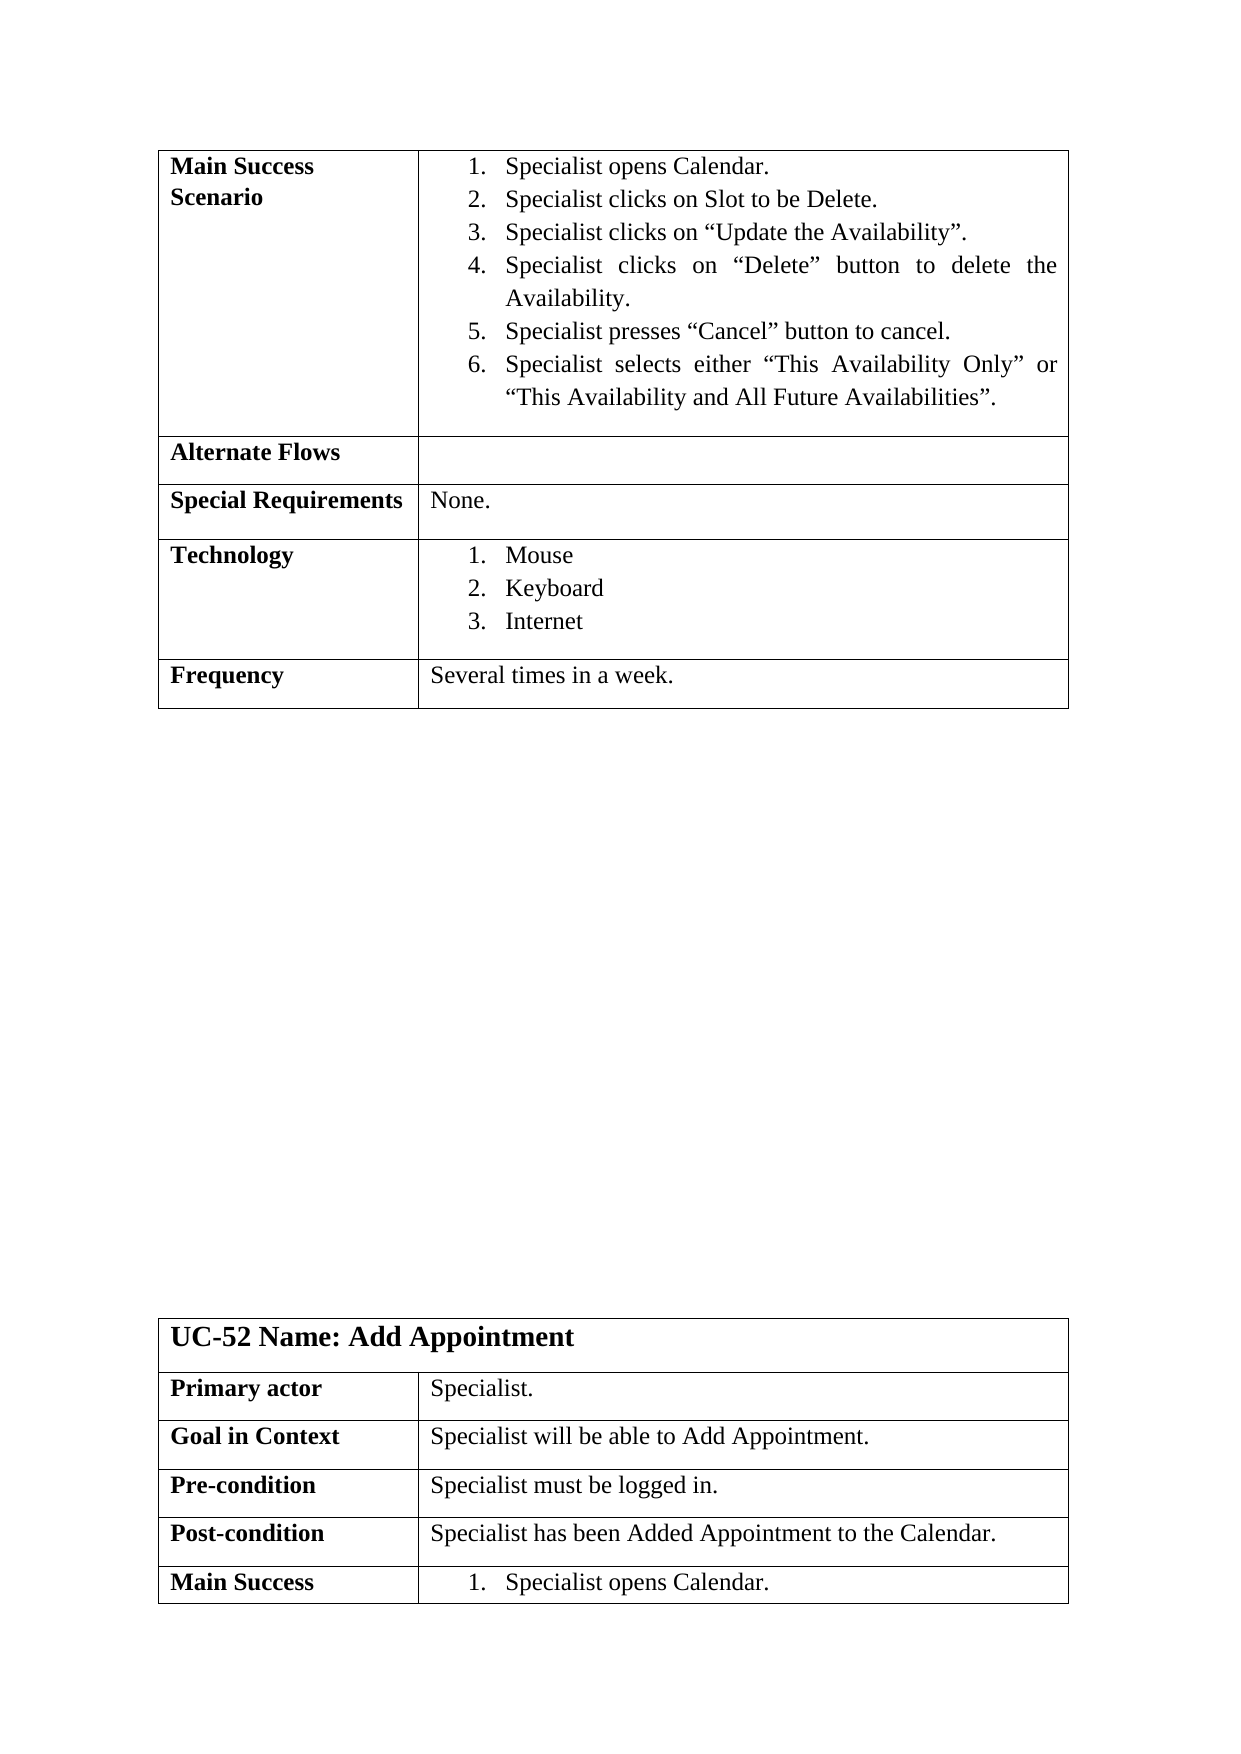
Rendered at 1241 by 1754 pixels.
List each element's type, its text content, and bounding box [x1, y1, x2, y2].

table_cell Frequency [159, 660, 418, 708]
table_cell Special Requirements [159, 485, 418, 539]
table_cell Main Success Scenario [159, 151, 418, 436]
table_cell Mouse Keyboard Internet [419, 540, 1068, 659]
table_header UC-52 Name: Add Appointment [159, 1319, 1068, 1372]
table_cell Primary actor [159, 1373, 418, 1420]
table_cell Post-condition [159, 1518, 418, 1566]
table_cell [419, 437, 1068, 484]
table_cell Several times in a week. [419, 660, 1068, 708]
table_cell Specialist must be logged in. [419, 1470, 1068, 1517]
table_cell Technology [159, 540, 418, 659]
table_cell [419, 1567, 1068, 1603]
table_cell Specialist. [419, 1373, 1068, 1420]
table_cell Specialist has been Added Appointment to the Calendar. [419, 1518, 1068, 1566]
table_cell None. [419, 485, 1068, 539]
table_cell Specialist opens Calendar. Specialist clicks on Slot to be Delete. Specialist clicks on “Update the Availability”. Specialist clicks on “Delete” button to delete the Availability. Specialist presses “Cancel” button to cancel. Specialist selects either “This Availability Only” or “This Availability and All Future Availabilities”. [419, 151, 1068, 436]
table_cell Alternate Flows [159, 437, 418, 484]
table_cell Pre-condition [159, 1470, 418, 1517]
table_cell Specialist will be able to Add Appointment. [419, 1421, 1068, 1469]
table_cell Goal in Context [159, 1421, 418, 1469]
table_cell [159, 1567, 418, 1603]
